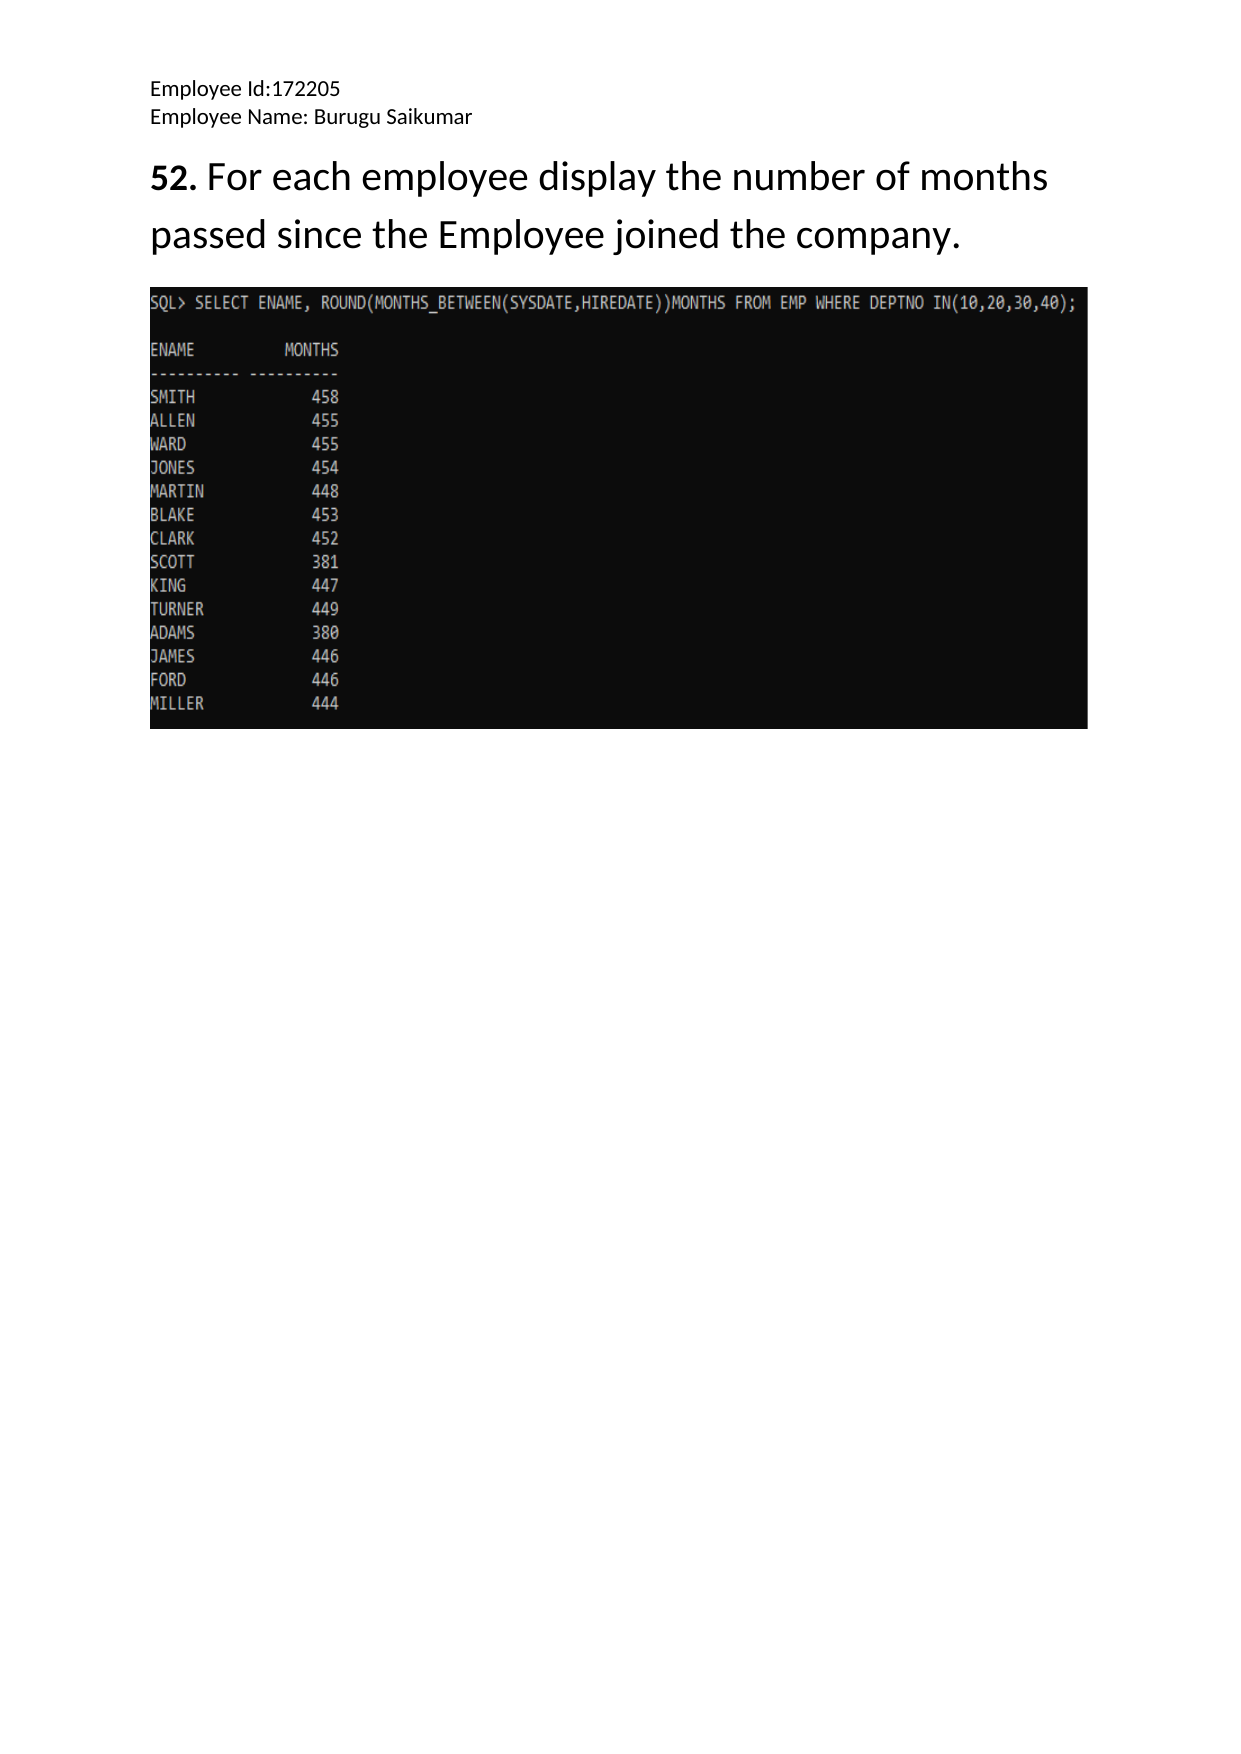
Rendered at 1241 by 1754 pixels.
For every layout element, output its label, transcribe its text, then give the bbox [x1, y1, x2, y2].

text 52. For each employee display the number of months passed since the Employee joined the company. [150, 150, 1090, 259]
picture [150, 287, 1088, 729]
